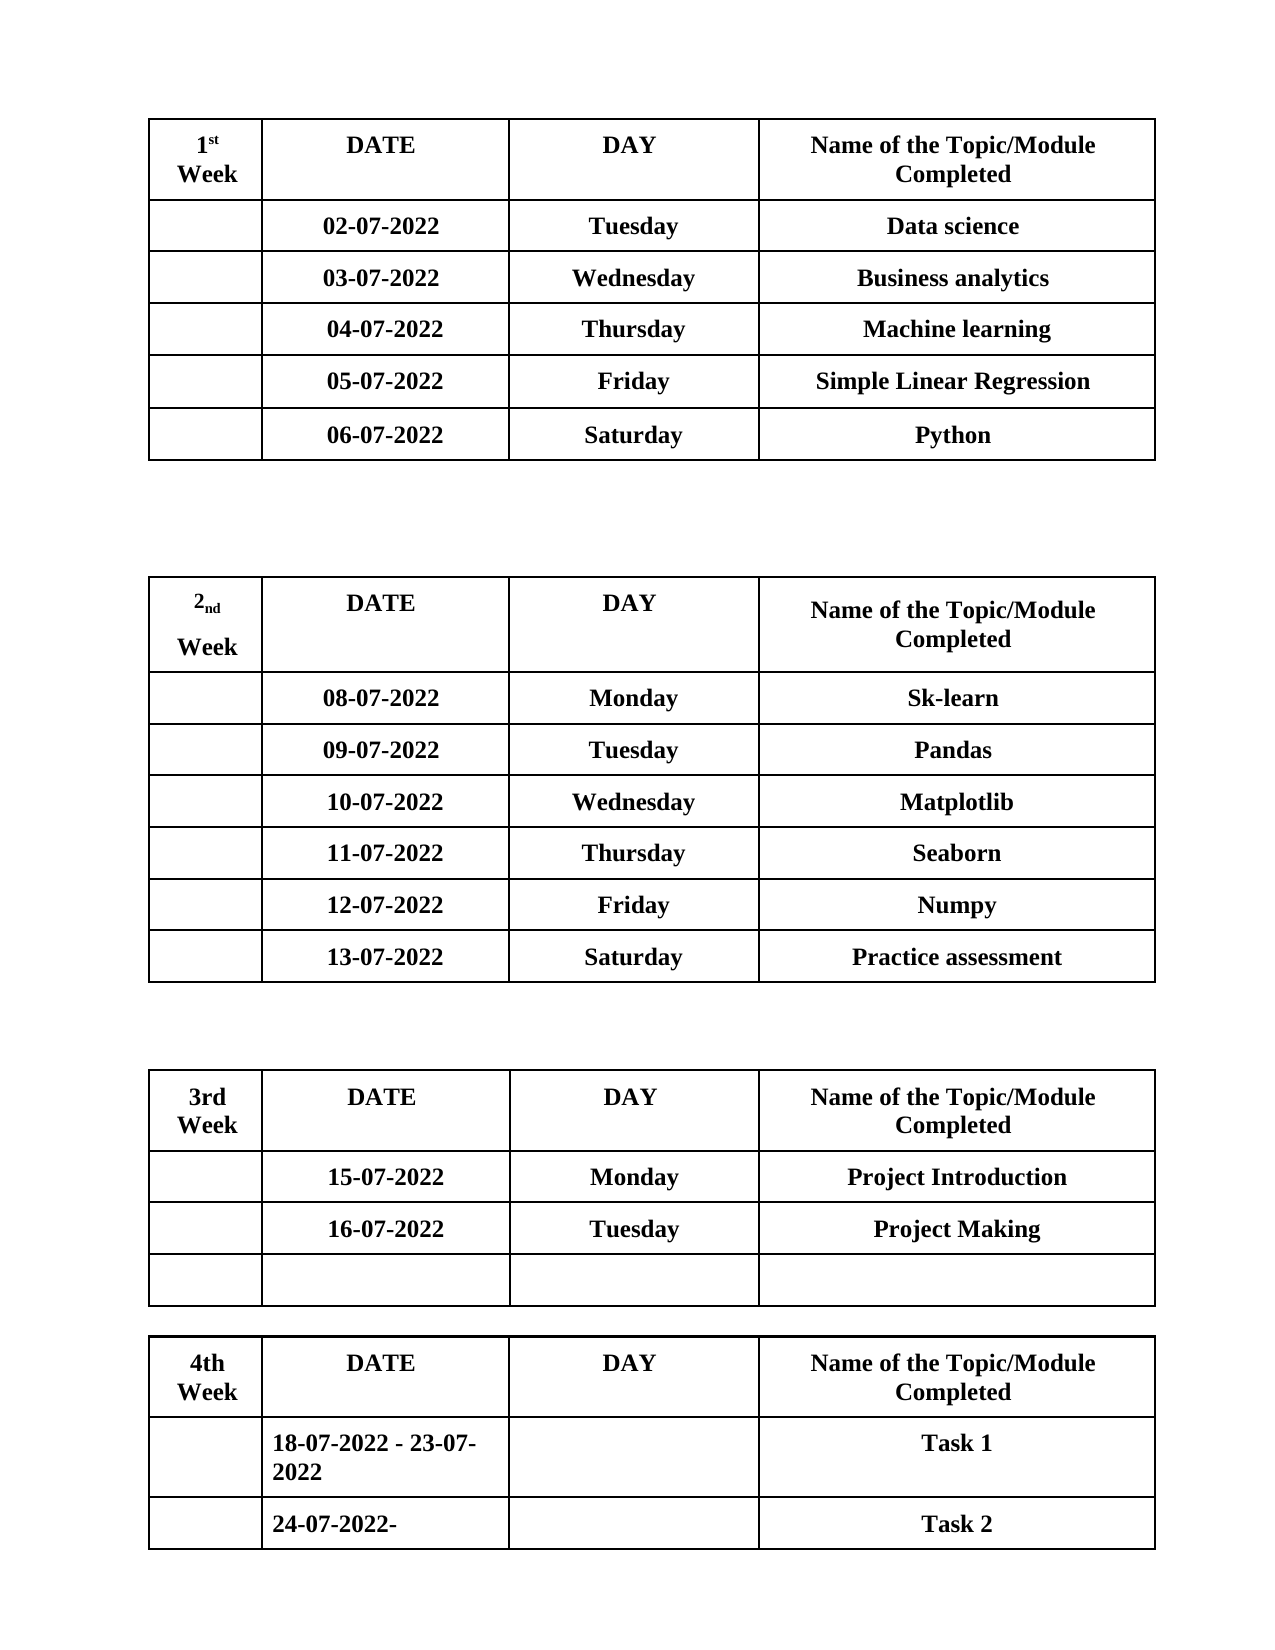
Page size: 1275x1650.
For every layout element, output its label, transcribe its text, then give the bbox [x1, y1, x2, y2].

table_header DAY [510, 1338, 758, 1416]
table_cell Saturday [510, 409, 758, 459]
table_cell 08-07-2022 [263, 673, 508, 722]
table_header DATE [263, 1071, 509, 1149]
table_cell Friday [510, 356, 758, 407]
table_cell 09-07-2022 [263, 725, 508, 774]
table_cell [150, 1152, 261, 1201]
table_cell [150, 1418, 261, 1496]
table_cell [150, 931, 261, 981]
table_cell 15-07-2022 [263, 1152, 509, 1201]
table_cell Tuesday [510, 725, 758, 774]
table_cell Data science [760, 201, 1154, 250]
table_cell [150, 673, 261, 722]
table_cell 18-07-2022 - 23-07-2022 [263, 1418, 508, 1496]
table_cell 06-07-2022 [263, 409, 508, 459]
table_header Name of the Topic/Module Completed [760, 578, 1154, 671]
table_cell [510, 1498, 758, 1548]
table_cell Saturday [510, 931, 758, 981]
table_header 2nd Week [150, 578, 261, 671]
table_header 4th Week [150, 1338, 261, 1416]
table_cell Friday [510, 880, 758, 929]
table_cell [511, 1255, 758, 1304]
table_cell [150, 725, 261, 774]
table_cell 12-07-2022 [263, 880, 508, 929]
table_header Name of the Topic/Module Completed [760, 1071, 1154, 1149]
table_header Name of the Topic/Module Completed [760, 1338, 1154, 1416]
table_cell Pandas [760, 725, 1154, 774]
table_cell Business analytics [760, 252, 1154, 302]
table_cell [150, 1203, 261, 1253]
table_cell [510, 1418, 758, 1496]
table_cell Task 1 [760, 1418, 1154, 1496]
table_header DAY [510, 120, 758, 198]
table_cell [263, 1498, 508, 1548]
table_cell Python [760, 409, 1154, 459]
table_header DATE [263, 1338, 508, 1416]
table_cell 16-07-2022 [263, 1203, 509, 1253]
table_cell [150, 304, 261, 353]
table_cell Numpy [760, 880, 1154, 929]
table_cell [760, 1255, 1154, 1304]
table_cell Monday [510, 673, 758, 722]
table_cell Project Making [760, 1203, 1154, 1253]
table_cell [150, 776, 261, 826]
table_cell 03-07-2022 [263, 252, 508, 302]
table_cell 11-07-2022 [263, 828, 508, 877]
table_cell [150, 409, 261, 459]
table_cell Simple Linear Regression [760, 356, 1154, 407]
table_header 3rd Week [150, 1071, 261, 1149]
table_cell [150, 828, 261, 877]
table_cell Matplotlib [760, 776, 1154, 826]
table_cell Wednesday [510, 252, 758, 302]
table_cell 02-07-2022 [263, 201, 508, 250]
table_cell [263, 1255, 509, 1304]
table_cell 13-07-2022 [263, 931, 508, 981]
table_cell Task 2 [760, 1498, 1154, 1548]
table_header 1st Week [150, 120, 261, 198]
table_cell 05-07-2022 [263, 356, 508, 407]
table_cell Wednesday [510, 776, 758, 826]
table_cell [150, 1255, 261, 1304]
table_cell Tuesday [510, 201, 758, 250]
table_cell Monday [511, 1152, 758, 1201]
table_cell Thursday [510, 304, 758, 353]
table_cell 04-07-2022 [263, 304, 508, 353]
table_cell Thursday [510, 828, 758, 877]
table_cell Tuesday [511, 1203, 758, 1253]
table_header DAY [510, 578, 758, 671]
table_cell [150, 1498, 261, 1548]
table_cell [150, 252, 261, 302]
table_cell Project Introduction [760, 1152, 1154, 1201]
table_cell Sk-learn [760, 673, 1154, 722]
table_cell [150, 880, 261, 929]
table_header DATE [263, 120, 508, 198]
table_header Name of the Topic/Module Completed [760, 120, 1154, 198]
table_cell 10-07-2022 [263, 776, 508, 826]
table_header DAY [511, 1071, 758, 1149]
table_cell Machine learning [760, 304, 1154, 353]
table_header DATE [263, 578, 508, 671]
table_cell [150, 356, 261, 407]
table_cell Practice assessment [760, 931, 1154, 981]
table_cell [150, 201, 261, 250]
table_cell Seaborn [760, 828, 1154, 877]
